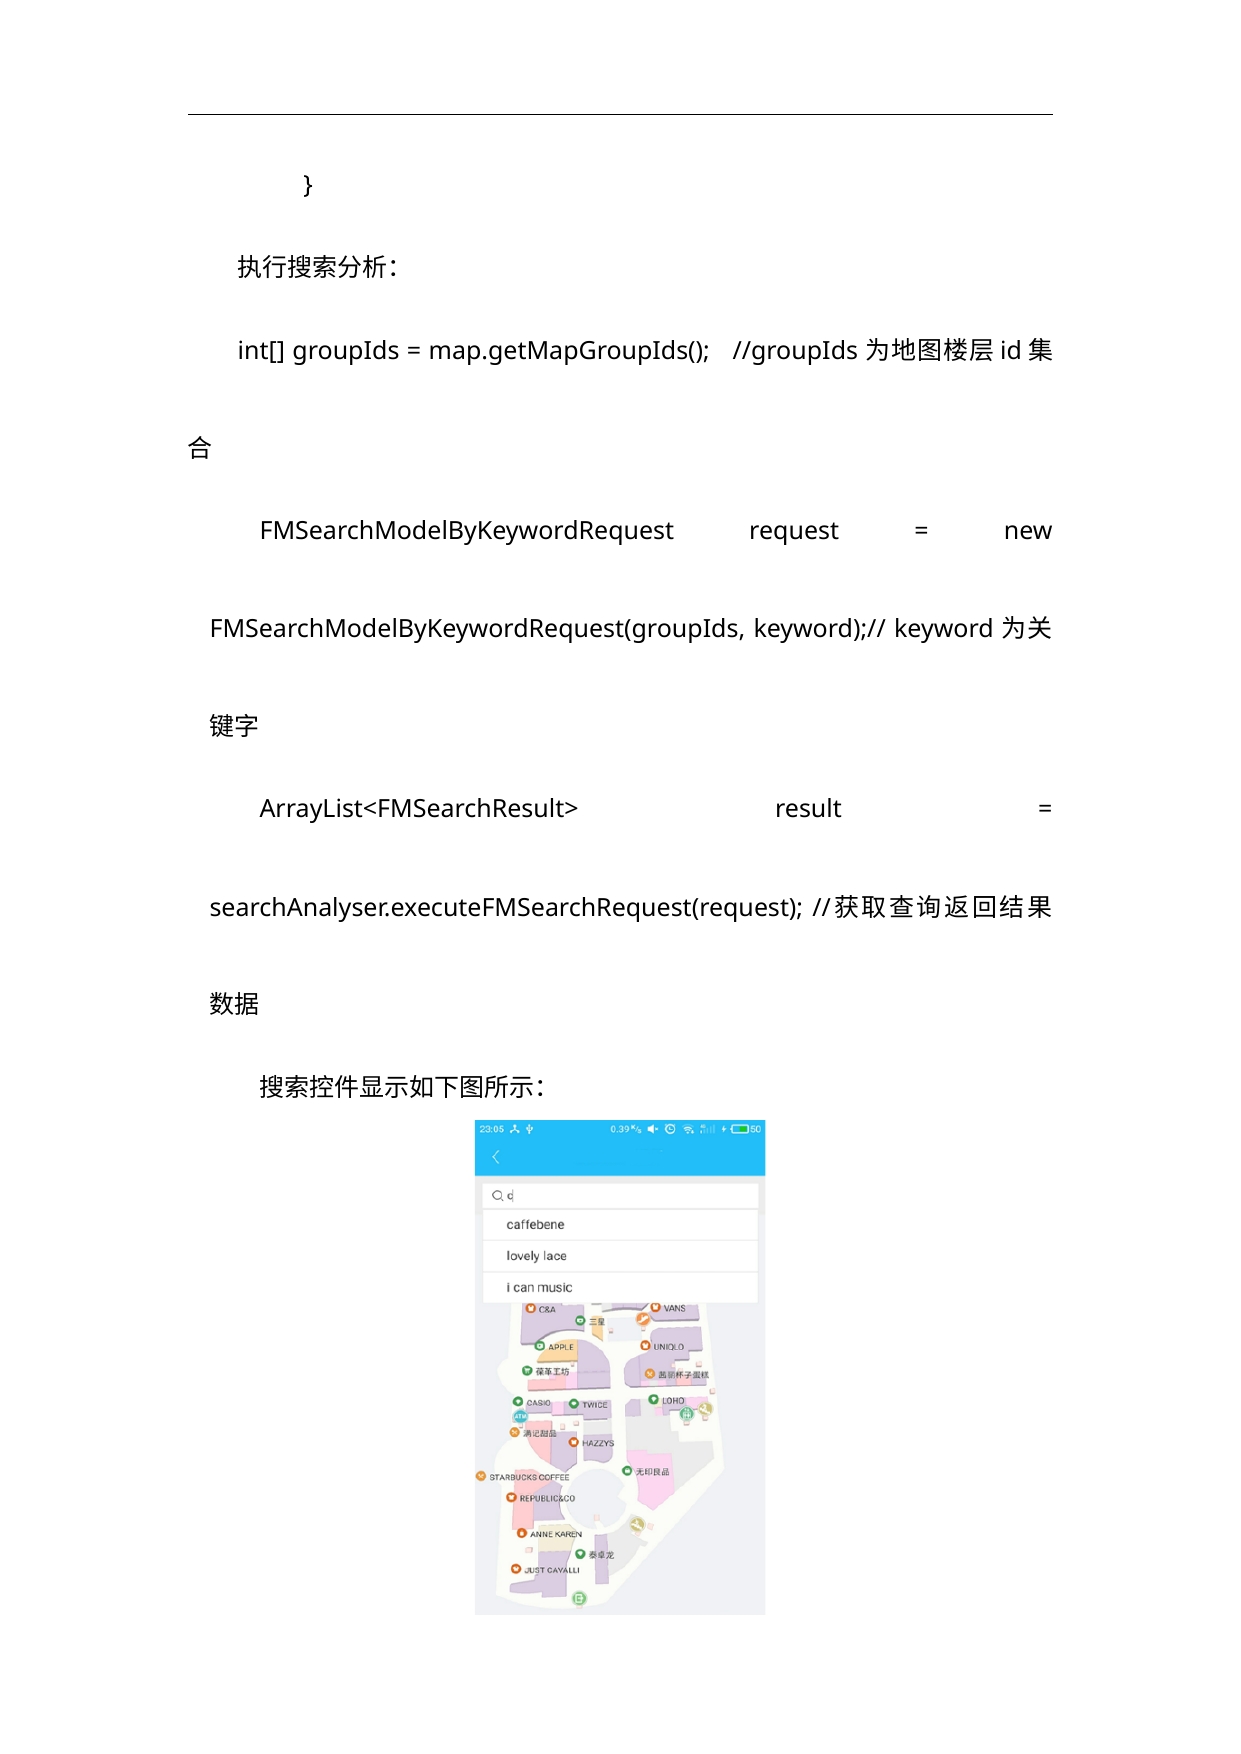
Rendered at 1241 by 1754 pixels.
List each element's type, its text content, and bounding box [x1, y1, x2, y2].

text int[] groupIds = map.getMapGroupIds(); //groupIds为地图楼层id集合 [187, 316, 1053, 479]
text } [253, 151, 1053, 216]
text 搜索控件显示如下图所示： [209, 1053, 1053, 1118]
text 执行搜索分析： [187, 233, 1053, 298]
text FMSearchModelByKeywordRequest request = new FMSearchModelByKeywordRequest(groupIds, keyword);// keyword为关键字 [209, 497, 1053, 757]
picture [474, 1120, 766, 1615]
text ArrayList<FMSearchResult> result = searchAnalyser.executeFMSearchRequest(request); //获取查询返回结果数据 [209, 775, 1053, 1035]
